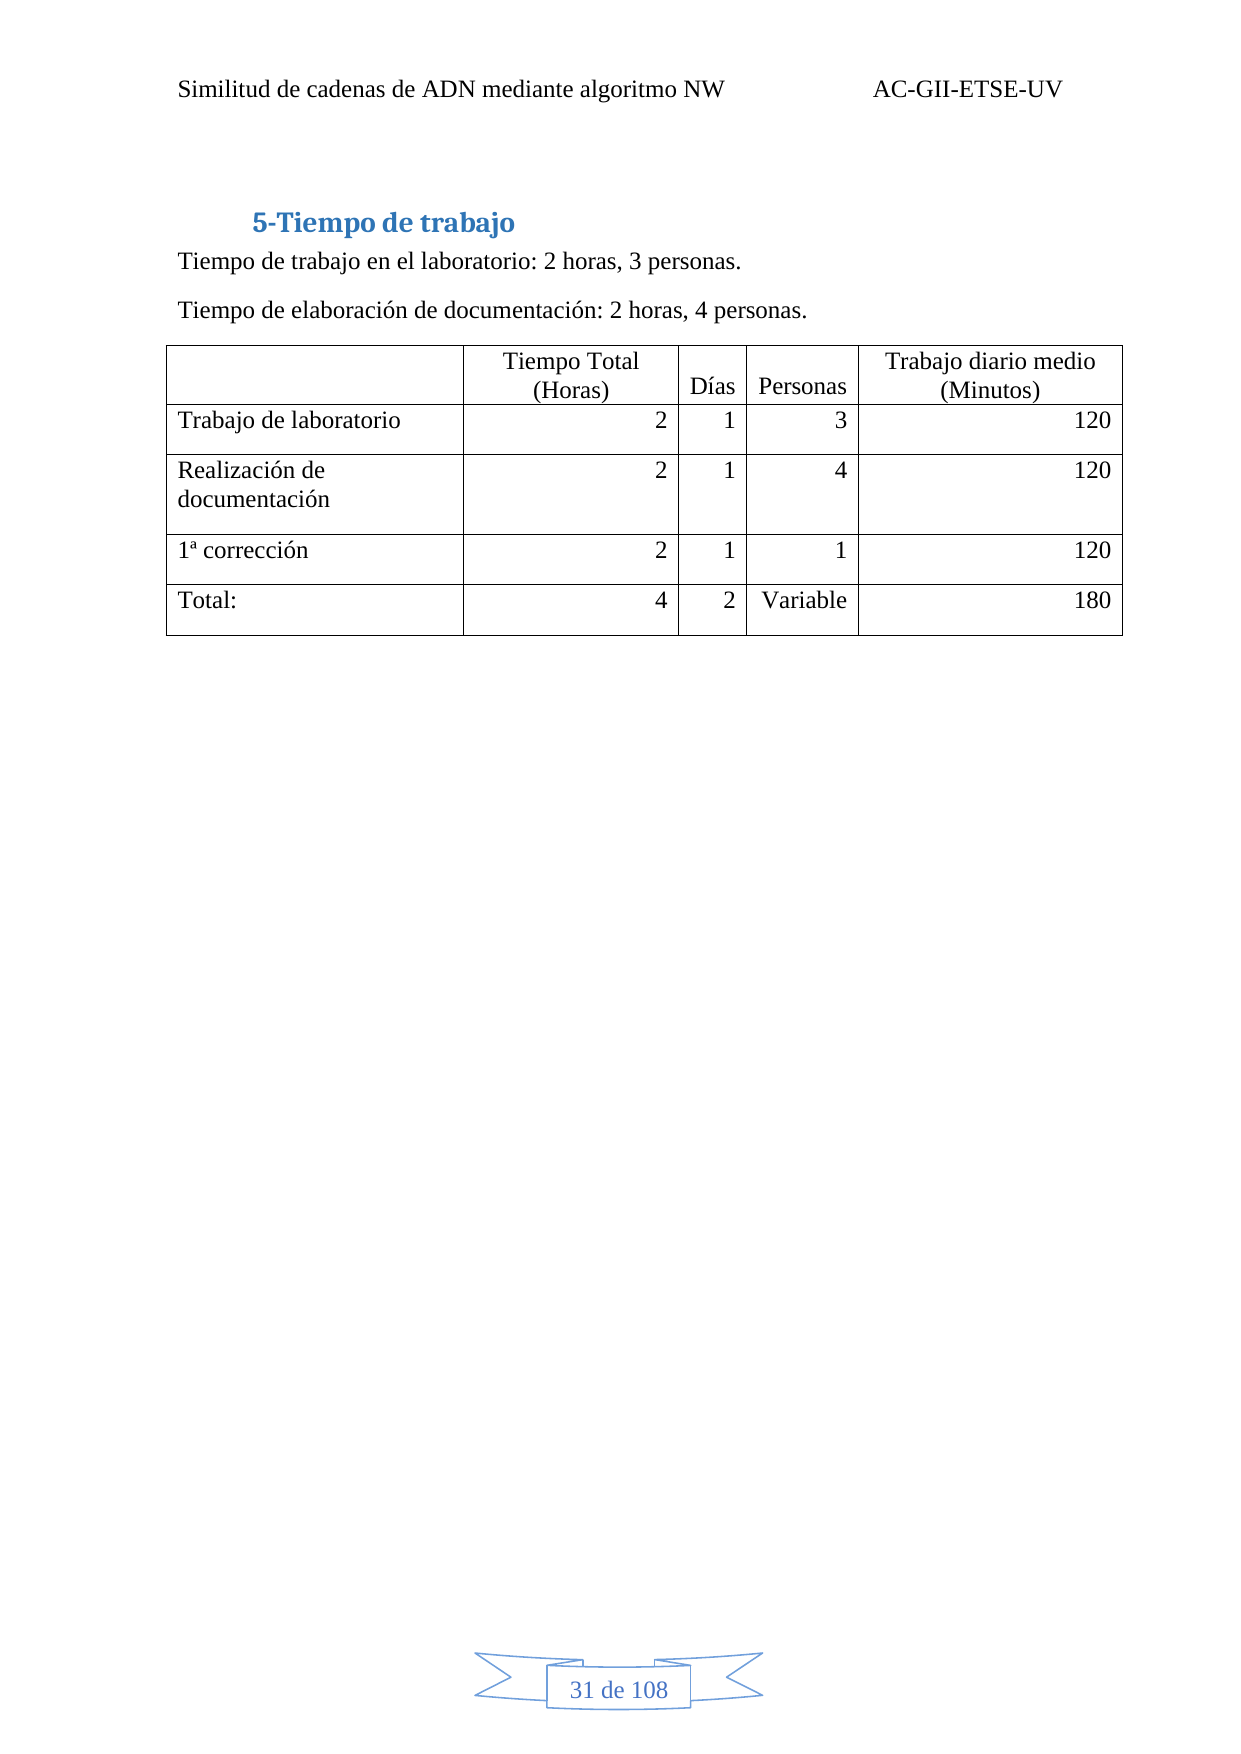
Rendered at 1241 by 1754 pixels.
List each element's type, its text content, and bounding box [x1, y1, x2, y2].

table_header Trabajo diario medio (Minutos) [859, 346, 1122, 404]
table_cell 1 [679, 455, 746, 534]
table_header [167, 346, 463, 404]
table_cell 4 [464, 585, 678, 635]
table_cell 2 [679, 585, 746, 635]
table_cell Realización de documentación [167, 455, 463, 534]
table_cell 4 [747, 455, 858, 534]
table_cell 2 [464, 455, 678, 534]
table_cell 2 [464, 535, 678, 584]
table_cell Variable [747, 585, 858, 635]
text Tiempo de elaboración de documentación: 2 horas, 4 personas. [177, 296, 1063, 324]
table_cell Total: [167, 585, 463, 635]
text Tiempo de trabajo en el laboratorio: 2 horas, 3 personas. [177, 246, 1063, 275]
table_cell 120 [859, 535, 1122, 584]
table_cell 1ª corrección [167, 535, 463, 584]
table_header Días [679, 346, 746, 404]
table_cell 120 [859, 455, 1122, 534]
table_header Personas [747, 346, 858, 404]
subtitle 5-Tiempo de trabajo [252, 206, 1063, 240]
table_cell 120 [859, 405, 1122, 454]
table_cell 180 [859, 585, 1122, 635]
table_cell 1 [747, 535, 858, 584]
table_cell 3 [747, 405, 858, 454]
table_header Tiempo Total (Horas) [464, 346, 678, 404]
table_cell 1 [679, 405, 746, 454]
table_cell 1 [679, 535, 746, 584]
table_cell Trabajo de laboratorio [167, 405, 463, 454]
table_cell 2 [464, 405, 678, 454]
